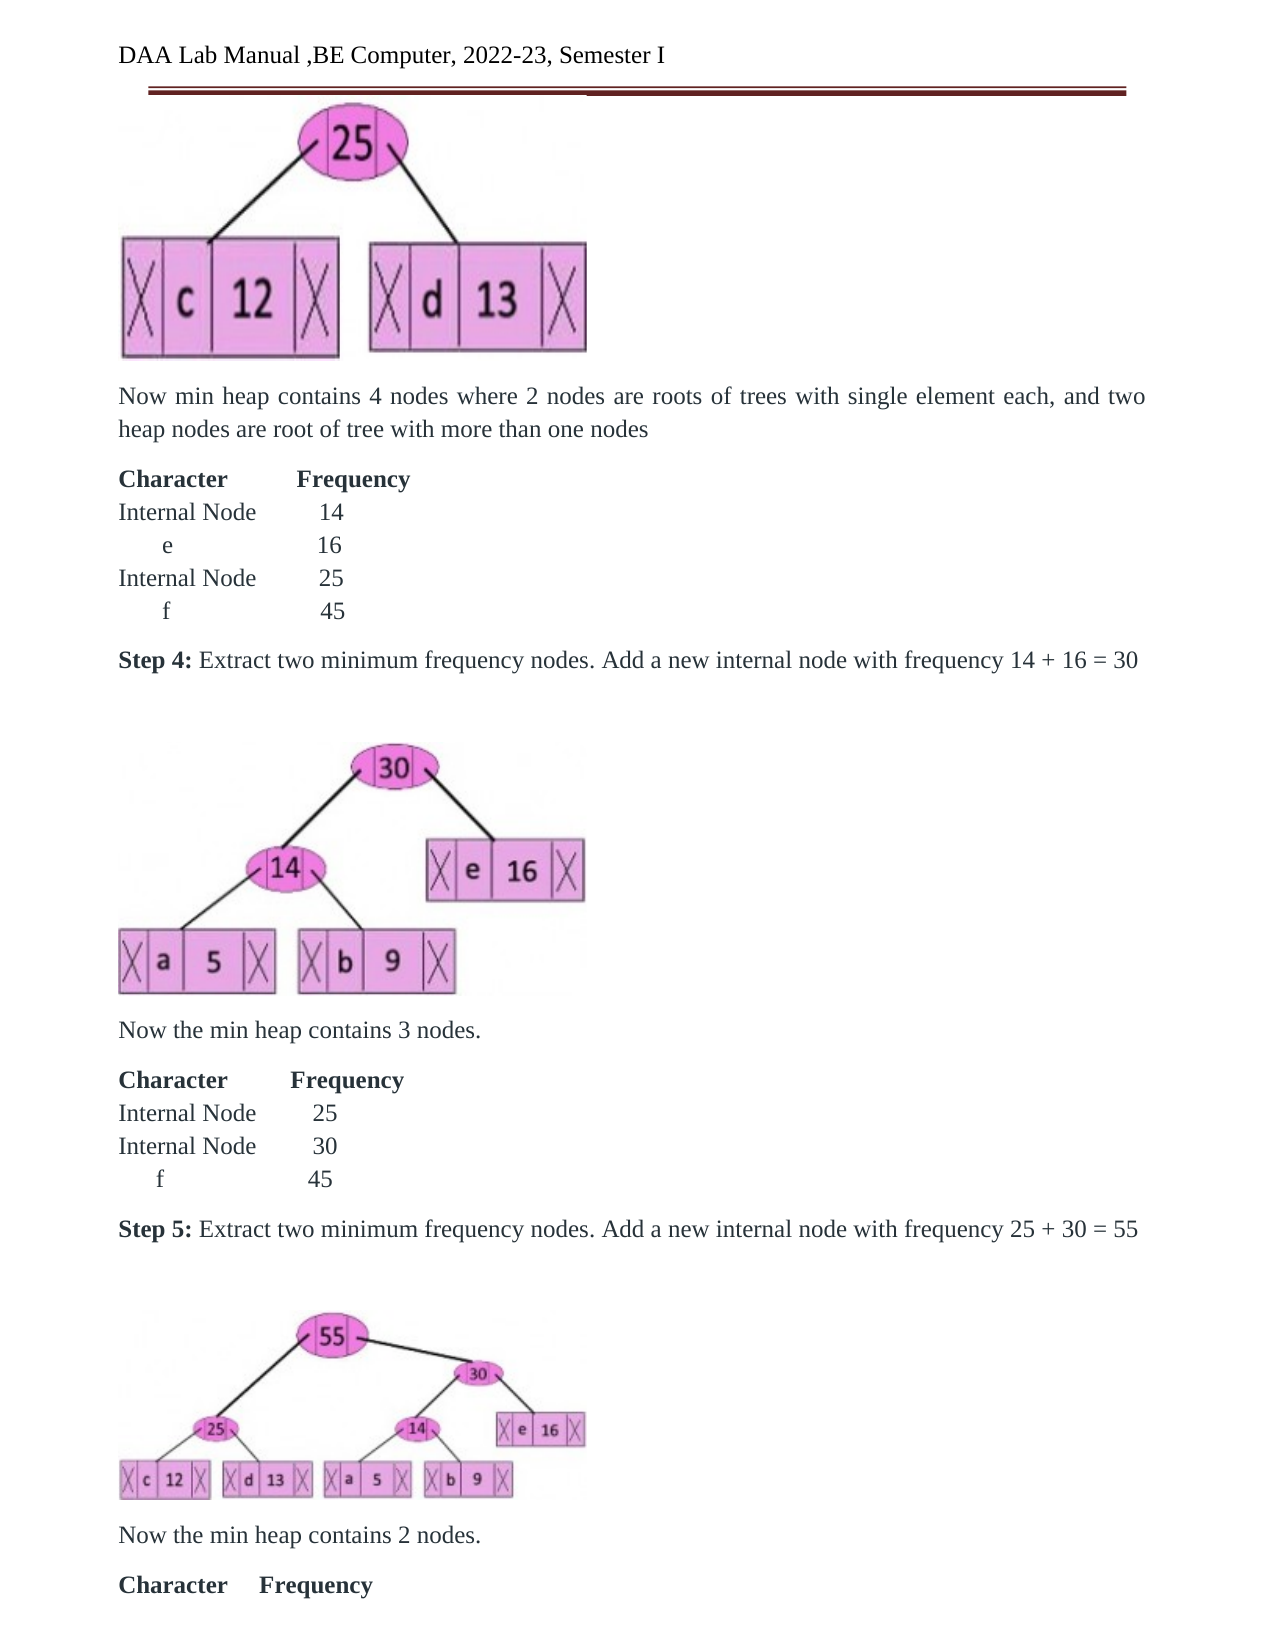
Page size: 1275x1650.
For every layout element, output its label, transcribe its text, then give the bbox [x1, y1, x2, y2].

text Internal Node 30 [118, 1131, 1146, 1160]
text Character Frequency [118, 464, 1146, 492]
text Internal Node 14 [118, 497, 1146, 525]
picture [118, 1310, 587, 1500]
text Now the min heap contains 2 nodes. [118, 1520, 1146, 1549]
text Internal Node 25 [118, 1098, 1146, 1127]
text Step 4: Extract two minimum frequency nodes. Add a new internal node with frequency 14 + 16 = 30 [118, 645, 1146, 674]
text Step 5: Extract two minimum frequency nodes. Add a new internal node with frequency 25 + 30 = 55 [118, 1214, 1146, 1243]
text f 45 [118, 596, 1146, 624]
text Character Frequency [118, 1570, 1146, 1599]
text Now the min heap contains 3 nodes. [118, 1016, 1146, 1044]
picture [118, 95, 587, 361]
text e 16 [118, 530, 1146, 558]
text Internal Node 25 [118, 563, 1146, 591]
text Character Frequency [118, 1065, 1146, 1094]
text f 45 [118, 1164, 1146, 1193]
text Now min heap contains 4 nodes where 2 nodes are roots of trees with single element each, and two heap nodes are root of tree with more than one nodes [118, 381, 1146, 443]
picture [118, 742, 587, 996]
